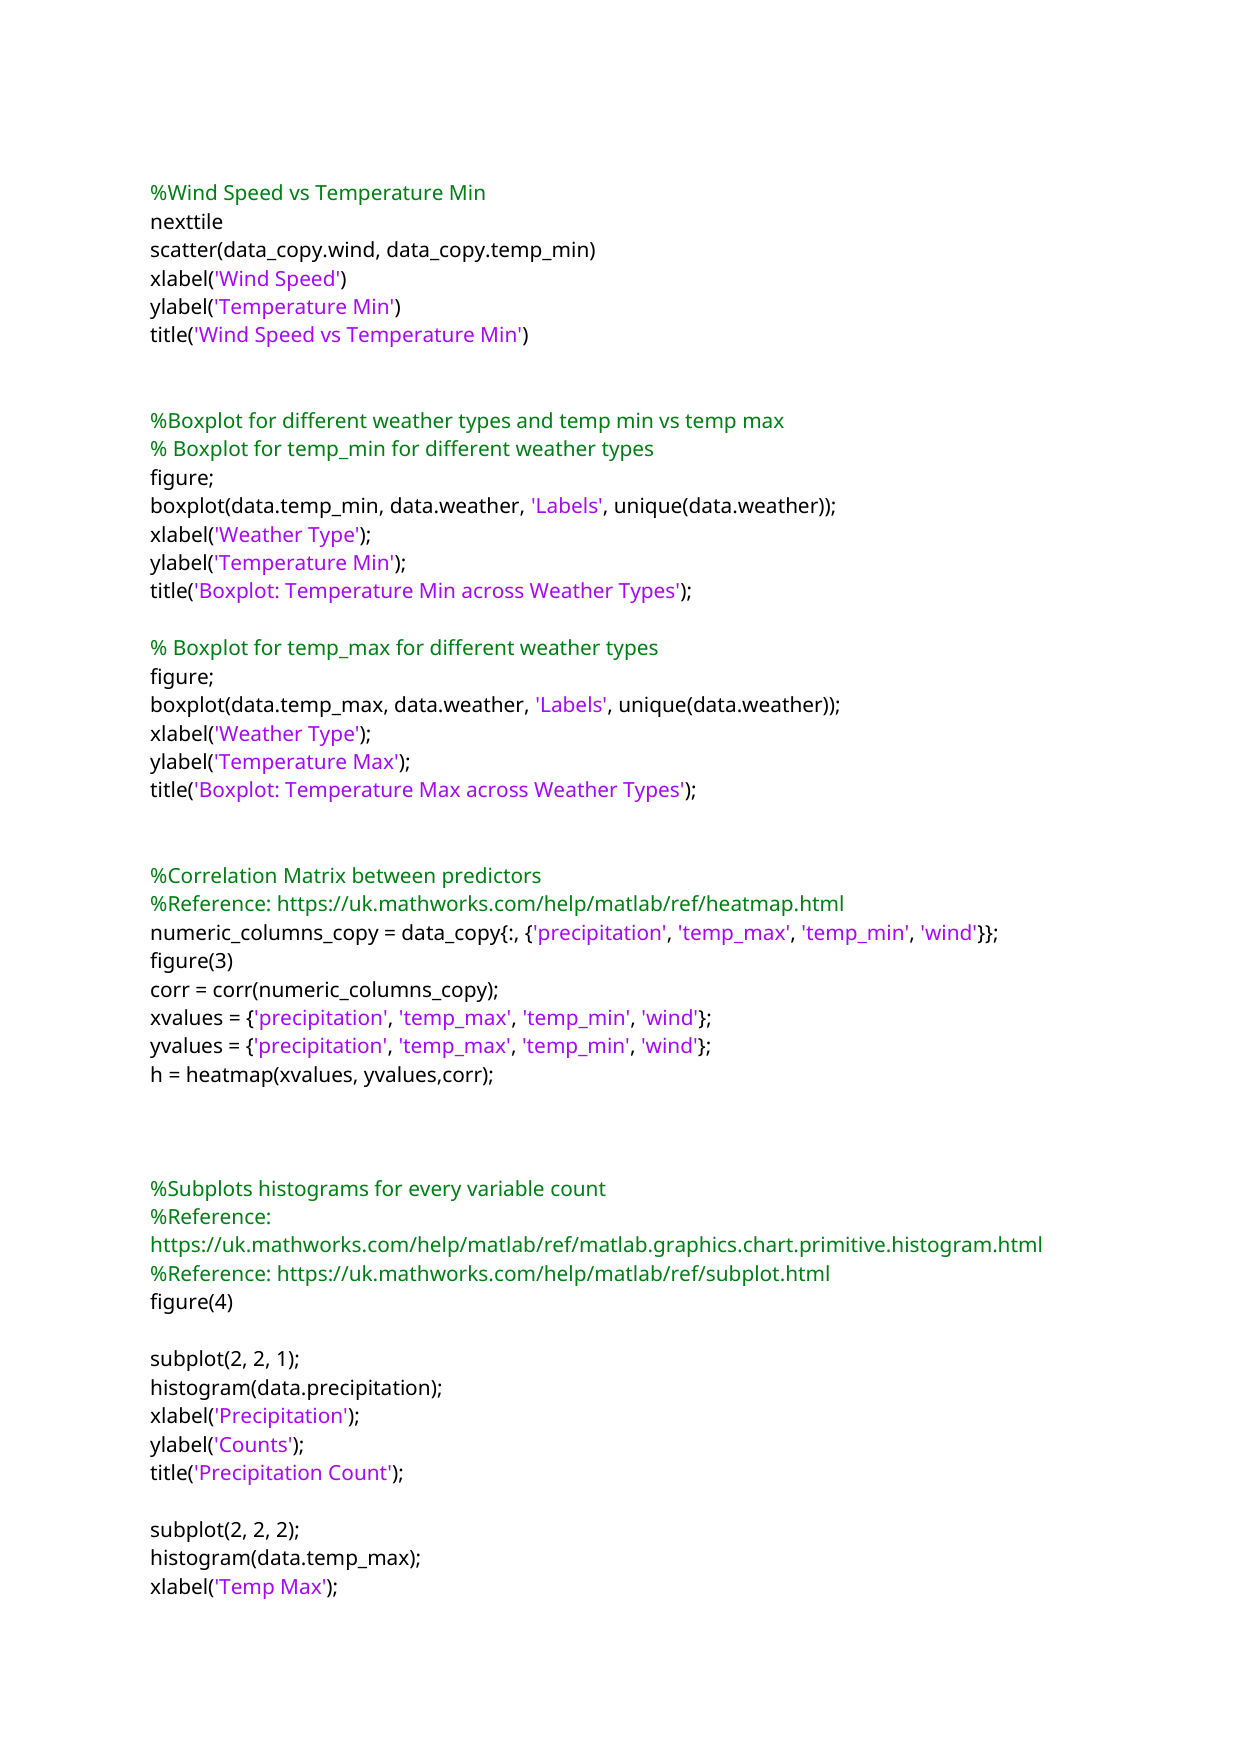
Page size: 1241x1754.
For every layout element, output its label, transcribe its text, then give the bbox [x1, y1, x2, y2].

text figure; [150, 463, 1090, 491]
text %Boxplot for different weather types and temp min vs temp max [150, 406, 1090, 434]
text % Boxplot for temp_min for different weather types [150, 434, 1090, 463]
text numeric_columns_copy = data_copy{:, {'precipitation', 'temp_max', 'temp_min', 'wind'}}; [150, 918, 1090, 946]
text xvalues = {'precipitation', 'temp_max', 'temp_min', 'wind'}; [150, 1003, 1090, 1032]
text subplot(2, 2, 1); [150, 1344, 1090, 1373]
text ylabel('Counts'); [150, 1430, 1090, 1458]
text subplot(2, 2, 2); [150, 1515, 1090, 1543]
text ylabel('Temperature Min'); [150, 548, 1090, 577]
text histogram(data.temp_max); [150, 1543, 1090, 1572]
text %Correlation Matrix between predictors [150, 861, 1090, 889]
text histogram(data.precipitation); [150, 1373, 1090, 1401]
text corr = corr(numeric_columns_copy); [150, 975, 1090, 1003]
text %Reference: https://uk.mathworks.com/help/matlab/ref/matlab.graphics.chart.primitive.histogram.html [150, 1202, 1090, 1259]
text %Wind Speed vs Temperature Min [150, 178, 1090, 207]
text title('Wind Speed vs Temperature Min') [150, 321, 1090, 349]
text xlabel('Weather Type'); [150, 719, 1090, 747]
text boxplot(data.temp_min, data.weather, 'Labels', unique(data.weather)); [150, 491, 1090, 520]
text boxplot(data.temp_max, data.weather, 'Labels', unique(data.weather)); [150, 690, 1090, 719]
text xlabel('Weather Type'); [150, 520, 1090, 548]
text %Reference: https://uk.mathworks.com/help/matlab/ref/heatmap.html [150, 889, 1090, 918]
text title('Boxplot: Temperature Max across Weather Types'); [150, 776, 1090, 804]
text title('Precipitation Count'); [150, 1458, 1090, 1487]
text yvalues = {'precipitation', 'temp_max', 'temp_min', 'wind'}; [150, 1032, 1090, 1060]
text xlabel('Temp Max'); [150, 1572, 1090, 1600]
text xlabel('Precipitation'); [150, 1401, 1090, 1430]
text scatter(data_copy.wind, data_copy.temp_min) [150, 235, 1090, 264]
text % Boxplot for temp_max for different weather types [150, 633, 1090, 662]
text ylabel('Temperature Max'); [150, 747, 1090, 776]
text xlabel('Wind Speed') [150, 264, 1090, 292]
text ylabel('Temperature Min') [150, 292, 1090, 321]
text figure(4) [150, 1287, 1090, 1316]
text %Reference: https://uk.mathworks.com/help/matlab/ref/subplot.html [150, 1259, 1090, 1287]
text h = heatmap(xvalues, yvalues,corr); [150, 1060, 1090, 1088]
text figure; [150, 662, 1090, 690]
text figure(3) [150, 946, 1090, 975]
text title('Boxplot: Temperature Min across Weather Types'); [150, 577, 1090, 605]
text %Subplots histograms for every variable count [150, 1174, 1090, 1202]
text nexttile [150, 207, 1090, 235]
